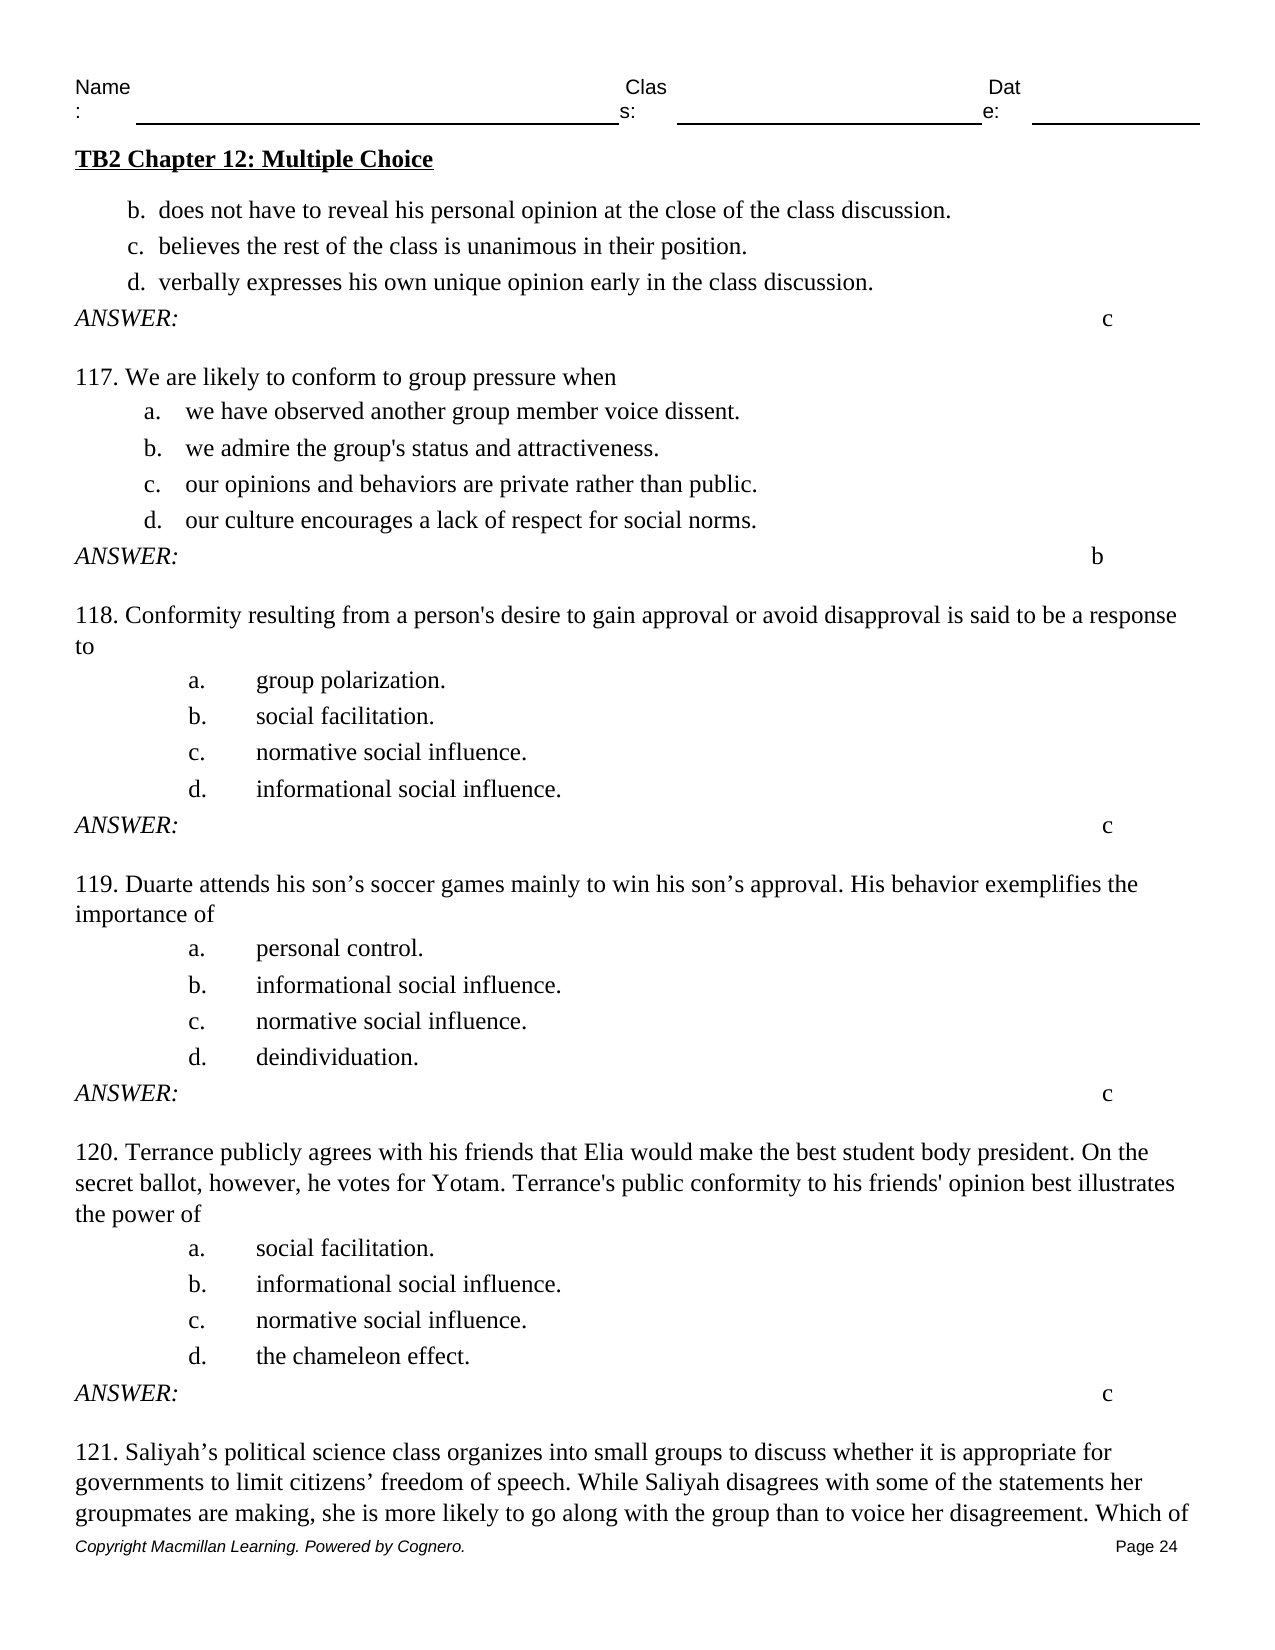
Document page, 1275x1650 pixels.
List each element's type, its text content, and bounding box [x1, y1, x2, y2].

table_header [75, 1437, 1200, 1527]
table_header 120. Terrance publicly agrees with his friends that Elia would make the best student body president. On the secret ballot, however, he votes for Yotam. Terrance's public conformity to his friends' opinion best illustrates the power of [75, 1138, 1200, 1410]
table_header 119. Duarte attends his son’s soccer games mainly to win his son’s approval. His behavior exemplifies the importance of [75, 869, 1200, 1110]
table_header 118. Conformity resulting from a person's desire to gain approval or avoid disapproval is said to be a response to [75, 600, 1200, 842]
table_header 117. We are likely to conform to group pressure when [75, 363, 1200, 573]
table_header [75, 192, 1200, 336]
